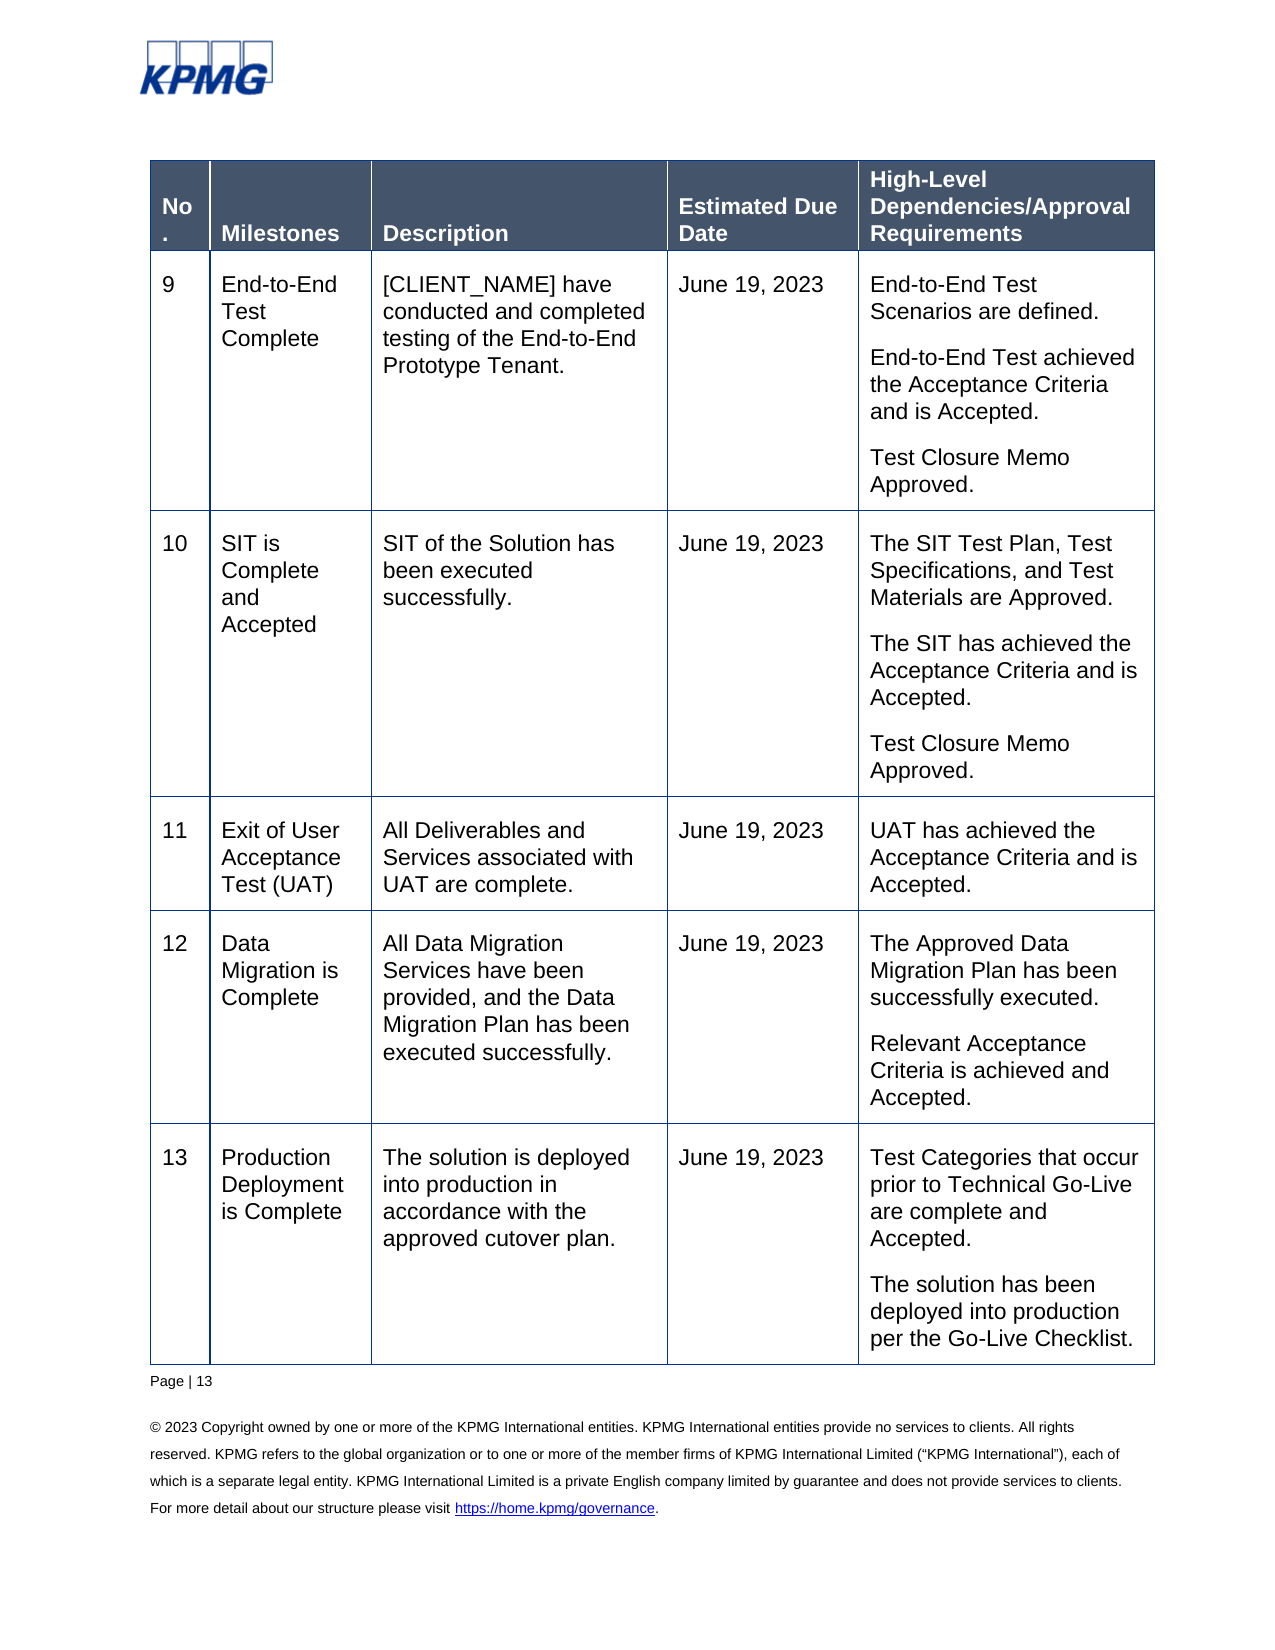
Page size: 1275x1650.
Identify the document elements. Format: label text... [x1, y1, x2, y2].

table_header No. [151, 161, 209, 250]
table_cell Exit of User Acceptance Test (UAT) [211, 797, 371, 910]
table_cell June 19, 2023 [668, 1124, 858, 1364]
table_cell 13 [151, 1124, 209, 1364]
table_cell 11 [151, 797, 209, 910]
picture [118, 0, 302, 136]
table_cell Test Categories that occur prior to Technical Go-Live are complete and Accepted. The solution has been deployed into production per the Go-Live Checklist. [859, 1124, 1154, 1364]
table_cell June 19, 2023 [668, 797, 858, 910]
table_cell All Deliverables and Services associated with UAT are complete. [372, 797, 667, 910]
table_cell Data Migration is Complete [211, 911, 371, 1123]
table_header High-Level Dependencies/Approval Requirements [859, 161, 1154, 250]
table_cell June 19, 2023 [668, 251, 858, 510]
table_cell June 19, 2023 [668, 511, 858, 796]
table_cell The Approved Data Migration Plan has been successfully executed. Relevant Acceptance Criteria is achieved and Accepted. [859, 911, 1154, 1123]
table_cell UAT has achieved the Acceptance Criteria and is Accepted. [859, 797, 1154, 910]
table_cell End-to-End Test Complete [211, 251, 371, 510]
table_cell 12 [151, 911, 209, 1123]
table_cell The SIT Test Plan, Test Specifications, and Test Materials are Approved. The SIT has achieved the Acceptance Criteria and is Accepted. Test Closure Memo Approved. [859, 511, 1154, 796]
table_cell Production Deployment is Complete [211, 1124, 371, 1364]
table_cell All Data Migration Services have been provided, and the Data Migration Plan has been executed successfully. [372, 911, 667, 1123]
table_cell June 19, 2023 [668, 911, 858, 1123]
table_cell SIT of the Solution has been executed successfully. [372, 511, 667, 796]
table_cell SIT is Complete and Accepted [211, 511, 371, 796]
table_cell 10 [151, 511, 209, 796]
table_cell The solution is deployed into production in accordance with the approved cutover plan. [372, 1124, 667, 1364]
table_header Description [372, 161, 667, 250]
table_cell 9 [151, 251, 209, 510]
table_header Milestones [211, 161, 371, 250]
table_header Estimated Due Date [668, 161, 858, 250]
table_cell End-to-End Test Scenarios are defined. End-to-End Test achieved the Acceptance Criteria and is Accepted. Test Closure Memo Approved. [859, 251, 1154, 510]
table_cell [CLIENT_NAME] have conducted and completed testing of the End-to-End Prototype Tenant. [372, 251, 667, 510]
